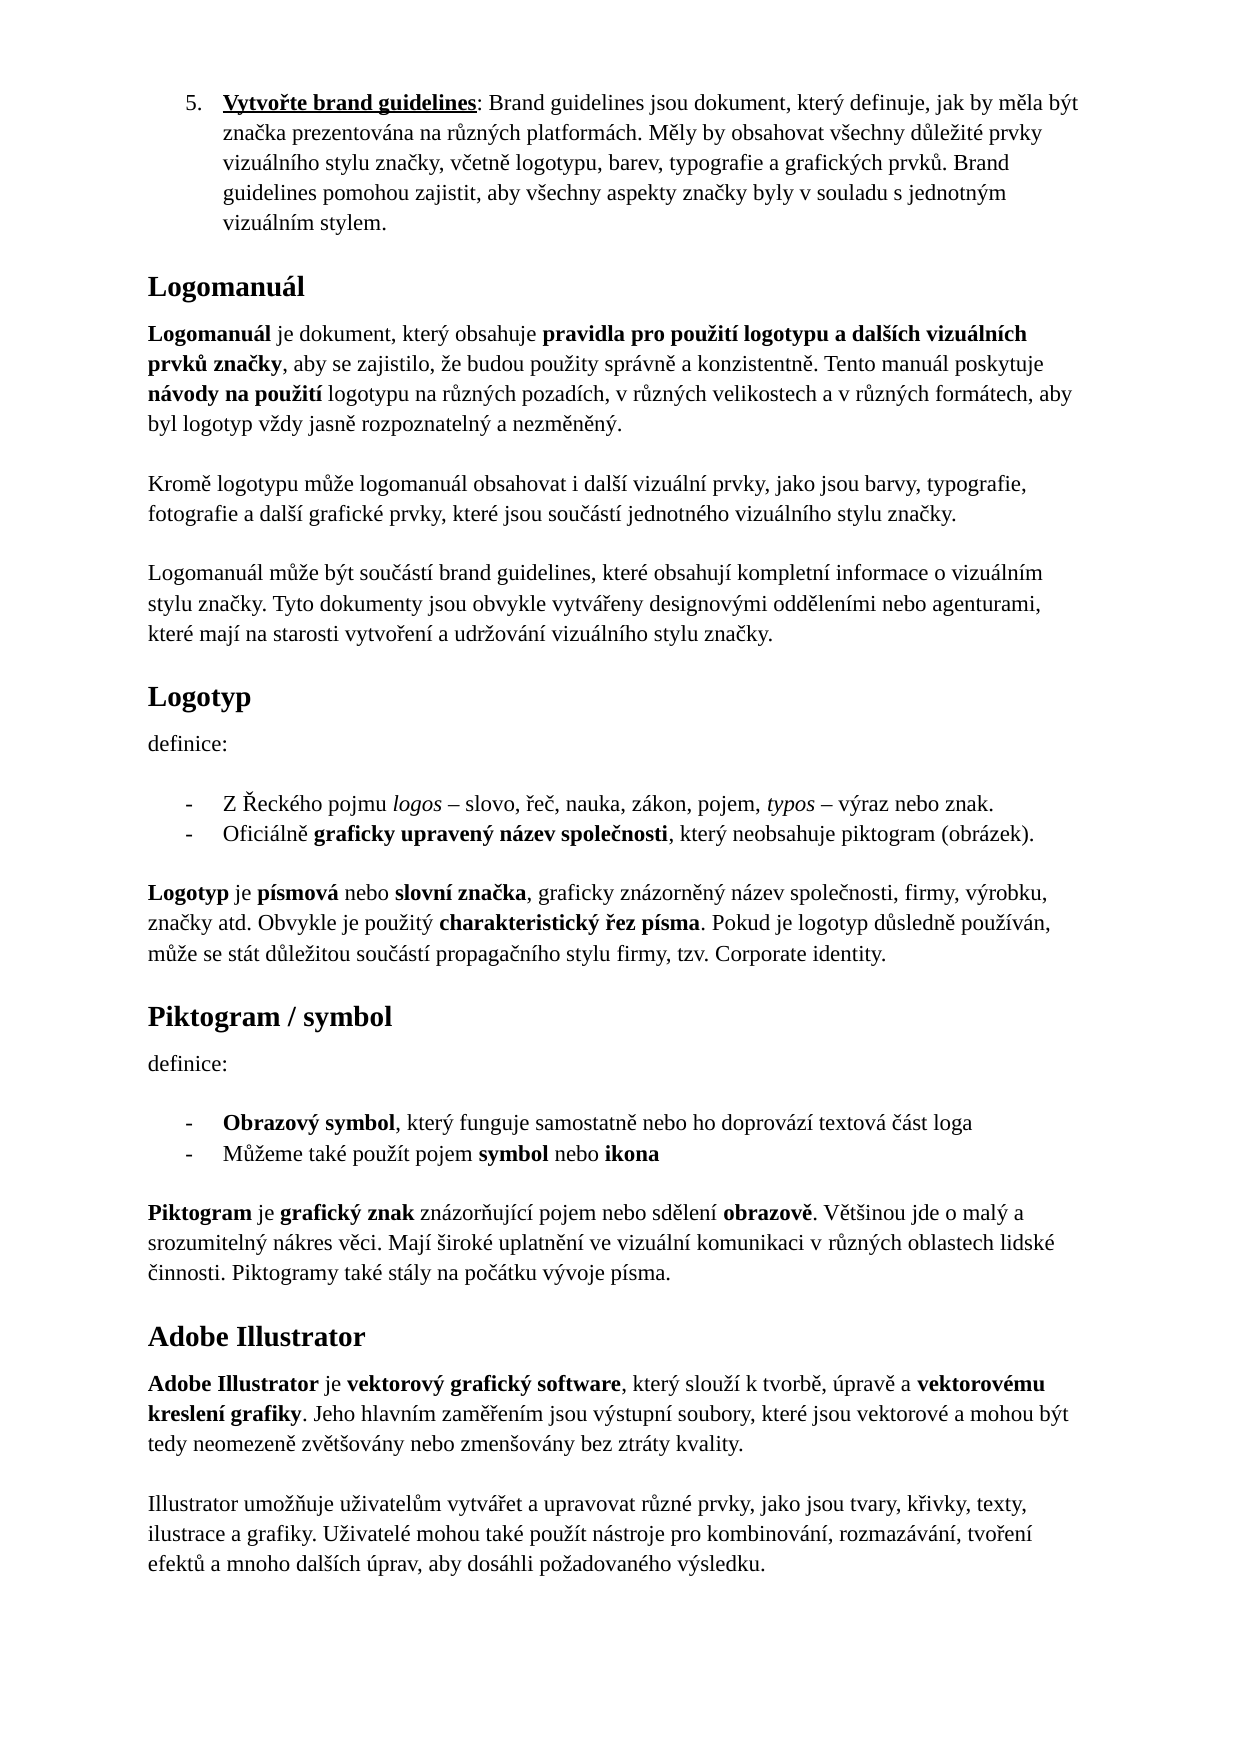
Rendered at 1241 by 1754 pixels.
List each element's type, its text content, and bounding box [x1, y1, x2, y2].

text Logomanuál je dokument, který obsahuje pravidla pro použití logotypu a dalších vizuálních prvků značky, aby se zajistilo, že budou použity správně a konzistentně. Tento manuál poskytuje návody na použití logotypu na různých pozadích, v různých velikostech a v různých formátech, aby byl logotyp vždy jasně rozpoznatelný a nezměněný. [148, 320, 1093, 437]
text definice: [148, 1050, 1093, 1076]
subtitle Piktogram / symbol [148, 999, 1093, 1033]
subtitle Logotyp [148, 679, 1093, 713]
list Z Řeckého pojmu logos – slovo, řeč, nauka, zákon, pojem, typos – výraz nebo znak. [185, 790, 1093, 816]
subtitle Adobe Illustrator [148, 1319, 1093, 1352]
text Logomanuál může být součástí brand guidelines, které obsahují kompletní informace o vizuálním stylu značky. Tyto dokumenty jsou obvykle vytvářeny designovými odděleními nebo agenturami, které mají na starosti vytvoření a udržování vizuálního stylu značky. [148, 559, 1093, 646]
text Piktogram je grafický znak znázorňující pojem nebo sdělení obrazově. Většinou jde o malý a srozumitelný nákres věci. Mají široké uplatnění ve vizuální komunikaci v různých oblastech lidské činnosti. Piktogramy také stály na počátku vývoje písma. [148, 1199, 1093, 1286]
list Obrazový symbol, který funguje samostatně nebo ho doprovází textová část loga [185, 1109, 1093, 1136]
text definice: [148, 730, 1093, 757]
list Vytvořte brand guidelines: Brand guidelines jsou dokument, který definuje, jak by měla být značka prezentována na různých platformách. Měly by obsahovat všechny důležité prvky vizuálního stylu značky, včetně logotypu, barev, typografie a grafických prvků. Brand guidelines pomohou zajistit, aby všechny aspekty značky byly v souladu s jednotným vizuálním stylem. [185, 89, 1093, 236]
subtitle Logomanuál [148, 269, 1093, 302]
text Kromě logotypu může logomanuál obsahovat i další vizuální prvky, jako jsou barvy, typografie, fotografie a další grafické prvky, které jsou součástí jednotného vizuálního stylu značky. [148, 470, 1093, 526]
text Logotyp je písmová nebo slovní značka, graficky znázorněný název společnosti, firmy, výrobku, značky atd. Obvykle je použitý charakteristický řez písma. Pokud je logotyp důsledně používán, může se stát důležitou součástí propagačního stylu firmy, tzv. Corporate identity. [148, 879, 1093, 966]
list Oficiálně graficky upravený název společnosti, který neobsahuje piktogram (obrázek). [185, 820, 1093, 846]
list Můžeme také použít pojem symbol nebo ikona [185, 1140, 1093, 1166]
text Illustrator umožňuje uživatelům vytvářet a upravovat různé prvky, jako jsou tvary, křivky, texty, ilustrace a grafiky. Uživatelé mohou také použít nástroje pro kombinování, rozmazávání, tvoření efektů a mnoho dalších úprav, aby dosáhli požadovaného výsledku. [148, 1490, 1093, 1576]
text Adobe Illustrator je vektorový grafický software, který slouží k tvorbě, úpravě a vektorovému kreslení grafiky. Jeho hlavním zaměřením jsou výstupní soubory, které jsou vektorové a mohou být tedy neomezeně zvětšovány nebo zmenšovány bez ztráty kvality. [148, 1370, 1093, 1457]
